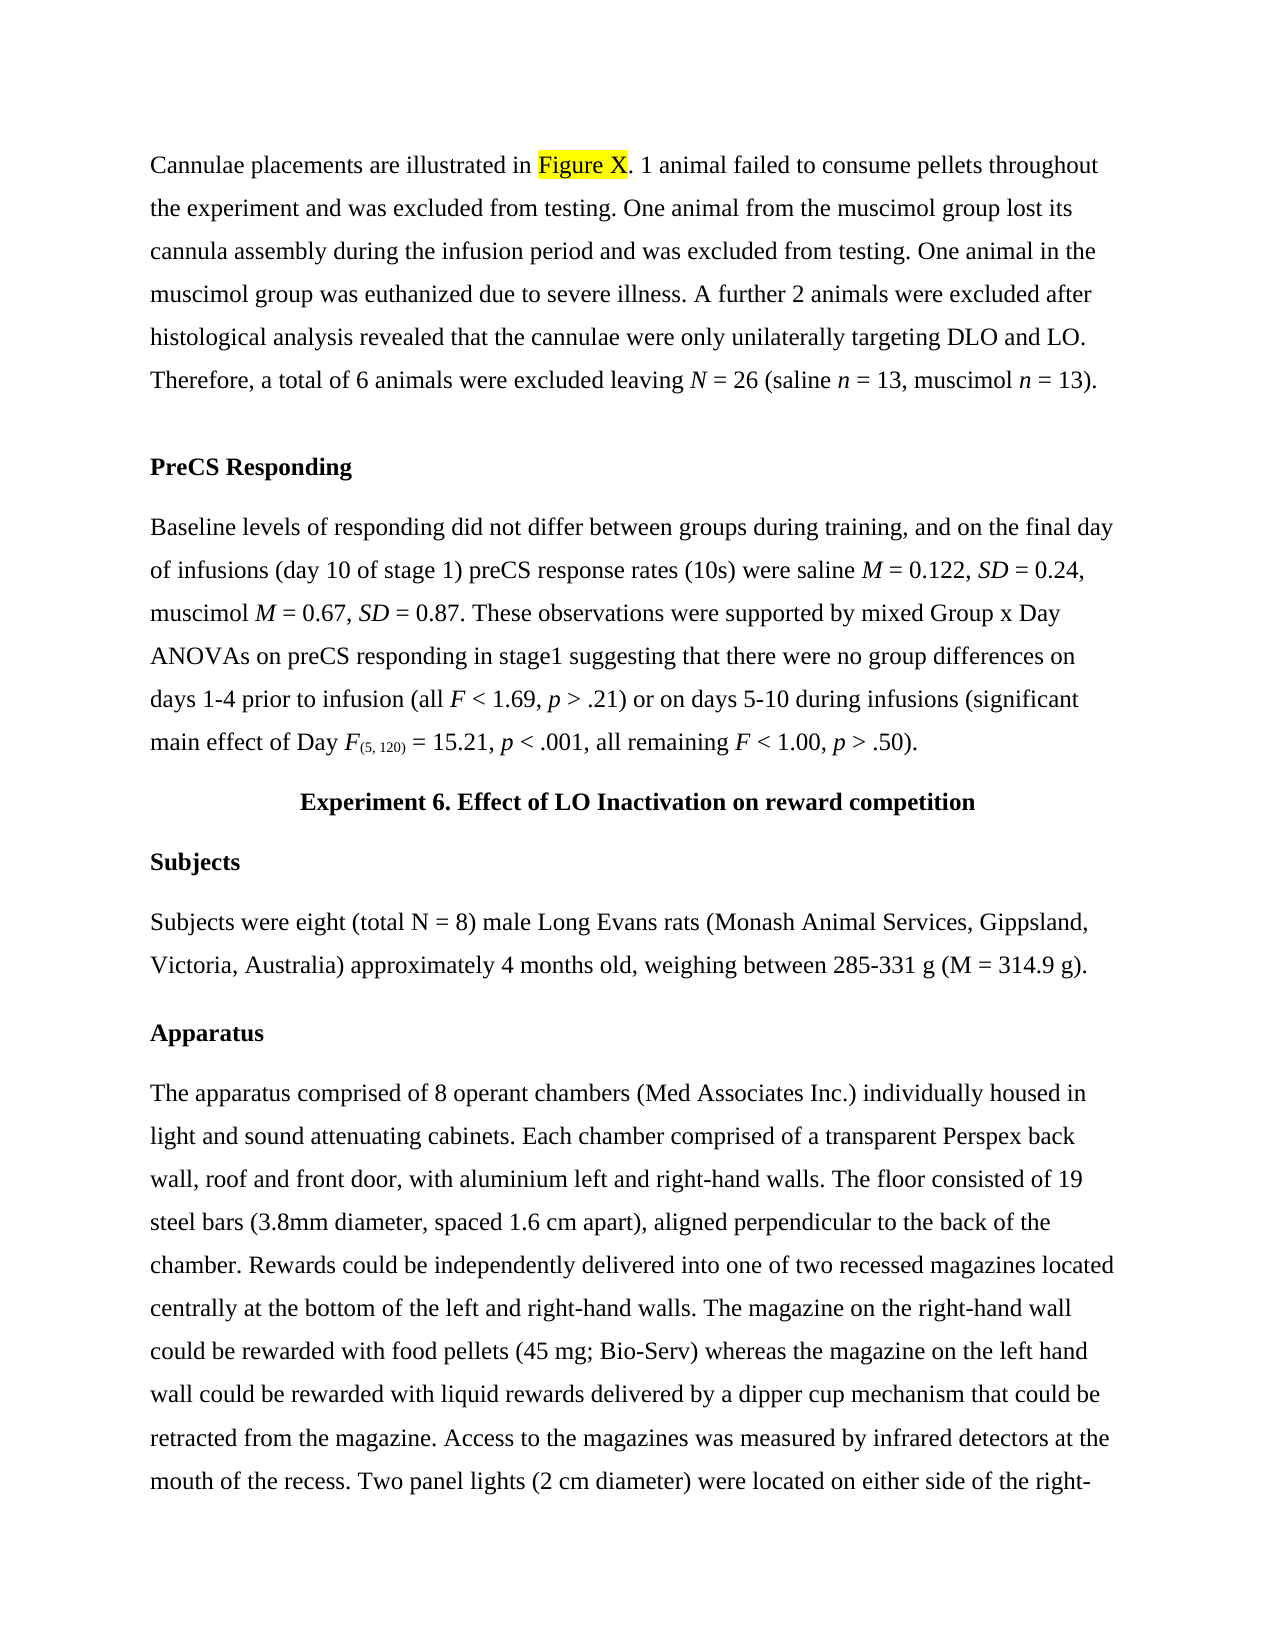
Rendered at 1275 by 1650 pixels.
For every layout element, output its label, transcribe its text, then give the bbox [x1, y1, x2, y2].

text Baseline levels of responding did not differ between groups during training, and on the final day of infusions (day 10 of stage 1) preCS response rates (10s) were saline M = 0.122, SD = 0.24, muscimol M = 0.67, SD = 0.87. These observations were supported by mixed Group x Day ANOVAs on preCS responding in stage1 suggesting that there were no group differences on days 1-4 prior to infusion (all F < 1.69, p > .21) or on days 5-10 during infusions (significant main effect of Day F(5, 120) = 15.21, p < .001, all remaining F < 1.00, p > .50). [150, 512, 1125, 756]
text PreCS Responding [150, 452, 1125, 481]
text Subjects were eight (total N = 8) male Long Evans rats (Monash Animal Services, Gippsland, Victoria, Australia) approximately 4 months old, weighing between 285-331 g (M = 314.9 g). [150, 907, 1125, 978]
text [150, 1078, 1125, 1494]
text Apparatus [150, 1018, 1125, 1047]
text Experiment 6. Effect of LO Inactivation on reward competition [150, 787, 1125, 816]
text Subjects [150, 847, 1125, 876]
text Cannulae placements are illustrated in Figure X. 1 animal failed to consume pellets throughout the experiment and was excluded from testing. One animal from the muscimol group lost its cannula assembly during the infusion period and was excluded from testing. One animal in the muscimol group was euthanized due to severe illness. A further 2 animals were excluded after histological analysis revealed that the cannulae were only unilaterally targeting DLO and LO. Therefore, a total of 6 animals were excluded leaving N = 26 (saline n = 13, muscimol n = 13). [150, 150, 1125, 394]
